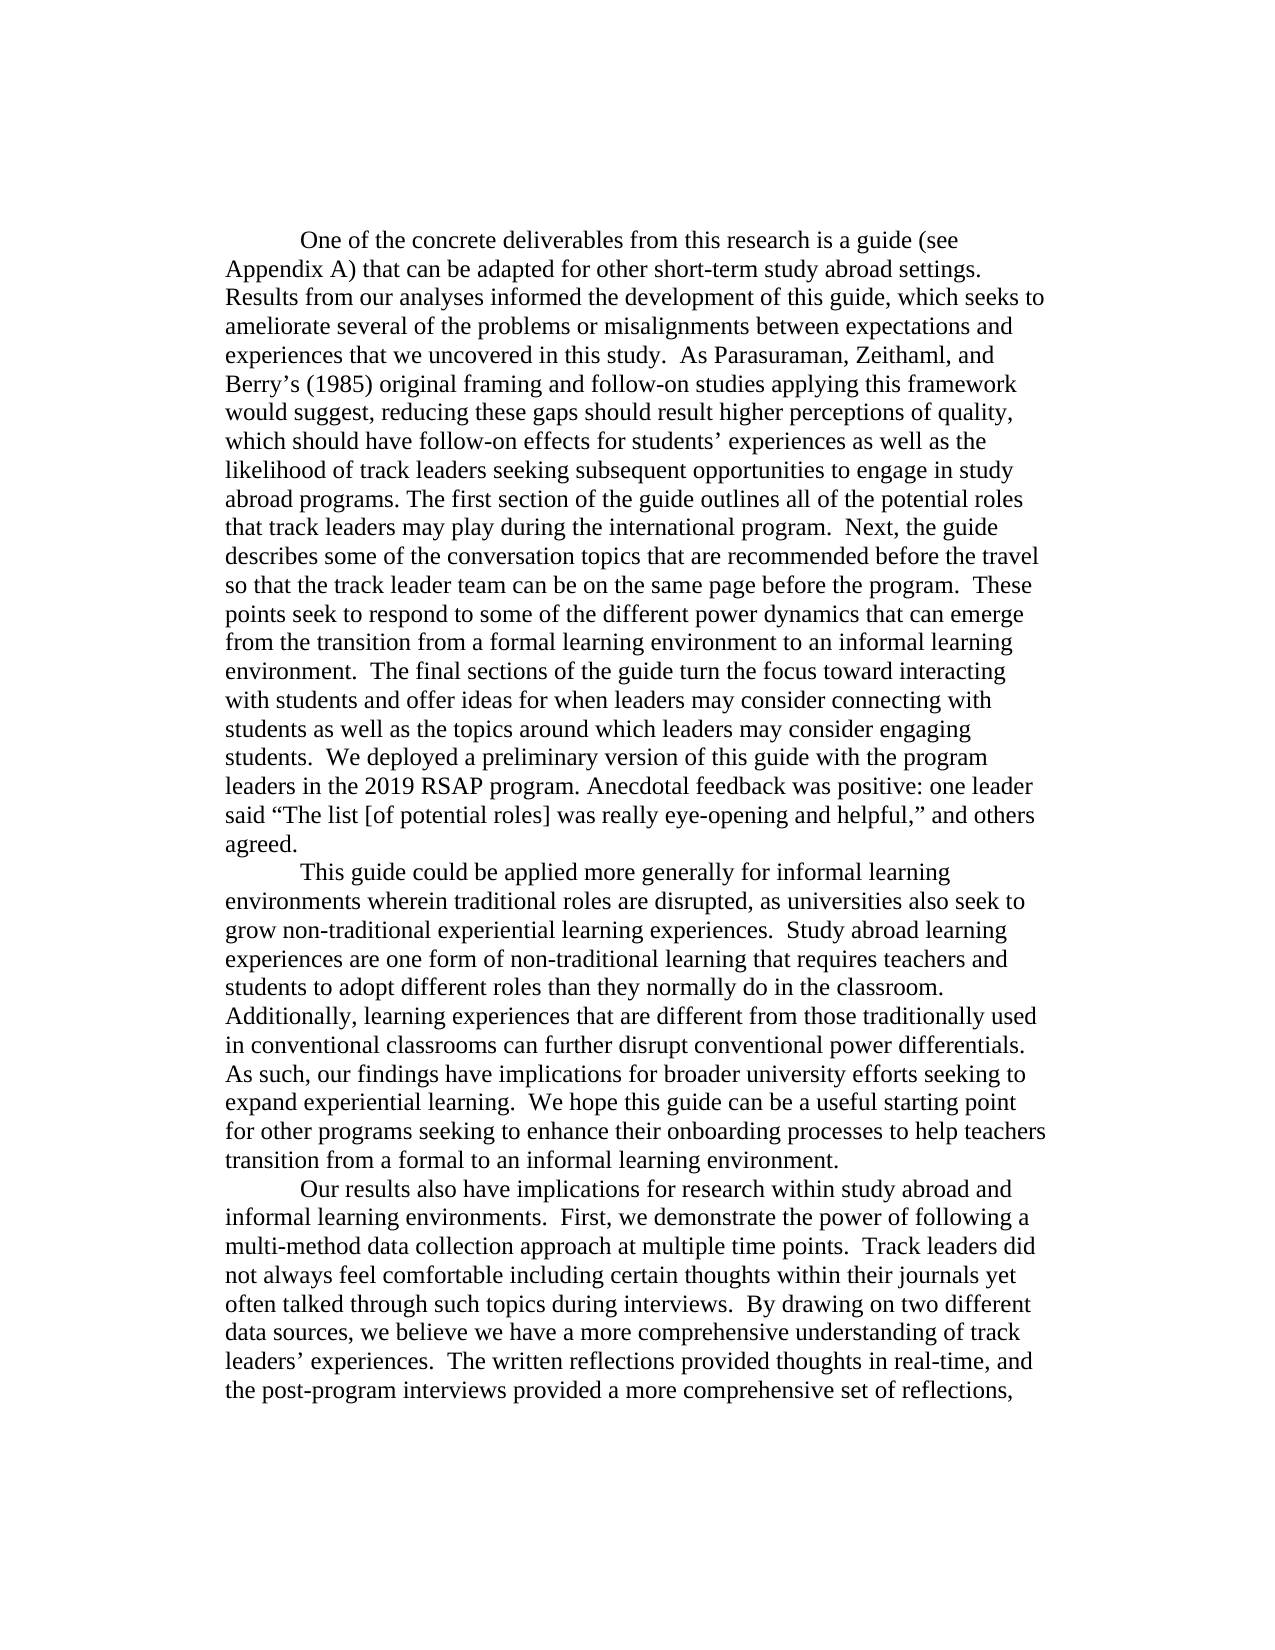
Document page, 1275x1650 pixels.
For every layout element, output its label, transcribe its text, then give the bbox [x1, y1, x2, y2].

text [225, 1174, 1050, 1404]
text One of the concrete deliverables from this research is a guide (see Appendix A) that can be adapted for other short-term study abroad settings. Results from our analyses informed the development of this guide, which seeks to ameliorate several of the problems or misalignments between expectations and experiences that we uncovered in this study. As Parasuraman, Zeithaml, and Berry’s (1985) original framing and follow-on studies applying this framework would suggest, reducing these gaps should result higher perceptions of quality, which should have follow-on effects for students’ experiences as well as the likelihood of track leaders seeking subsequent opportunities to engage in study abroad programs. The first section of the guide outlines all of the potential roles that track leaders may play during the international program. Next, the guide describes some of the conversation topics that are recommended before the travel so that the track leader team can be on the same page before the program. These points seek to respond to some of the different power dynamics that can emerge from the transition from a formal learning environment to an informal learning environment. The final sections of the guide turn the focus toward interacting with students and offer ideas for when leaders may consider connecting with students as well as the topics around which leaders may consider engaging students. We deployed a preliminary version of this guide with the program leaders in the 2019 RSAP program. Anecdotal feedback was positive: one leader said “The list [of potential roles] was really eye-opening and helpful,” and others agreed. [225, 225, 1050, 857]
text This guide could be applied more generally for informal learning environments wherein traditional roles are disrupted, as universities also seek to grow non-traditional experiential learning experiences. Study abroad learning experiences are one form of non-traditional learning that requires teachers and students to adopt different roles than they normally do in the classroom. Additionally, learning experiences that are different from those traditionally used in conventional classrooms can further disrupt conventional power differentials. As such, our findings have implications for broader university efforts seeking to expand experiential learning. We hope this guide can be a useful starting point for other programs seeking to enhance their onboarding processes to help teachers transition from a formal to an informal learning environment. [225, 857, 1050, 1174]
